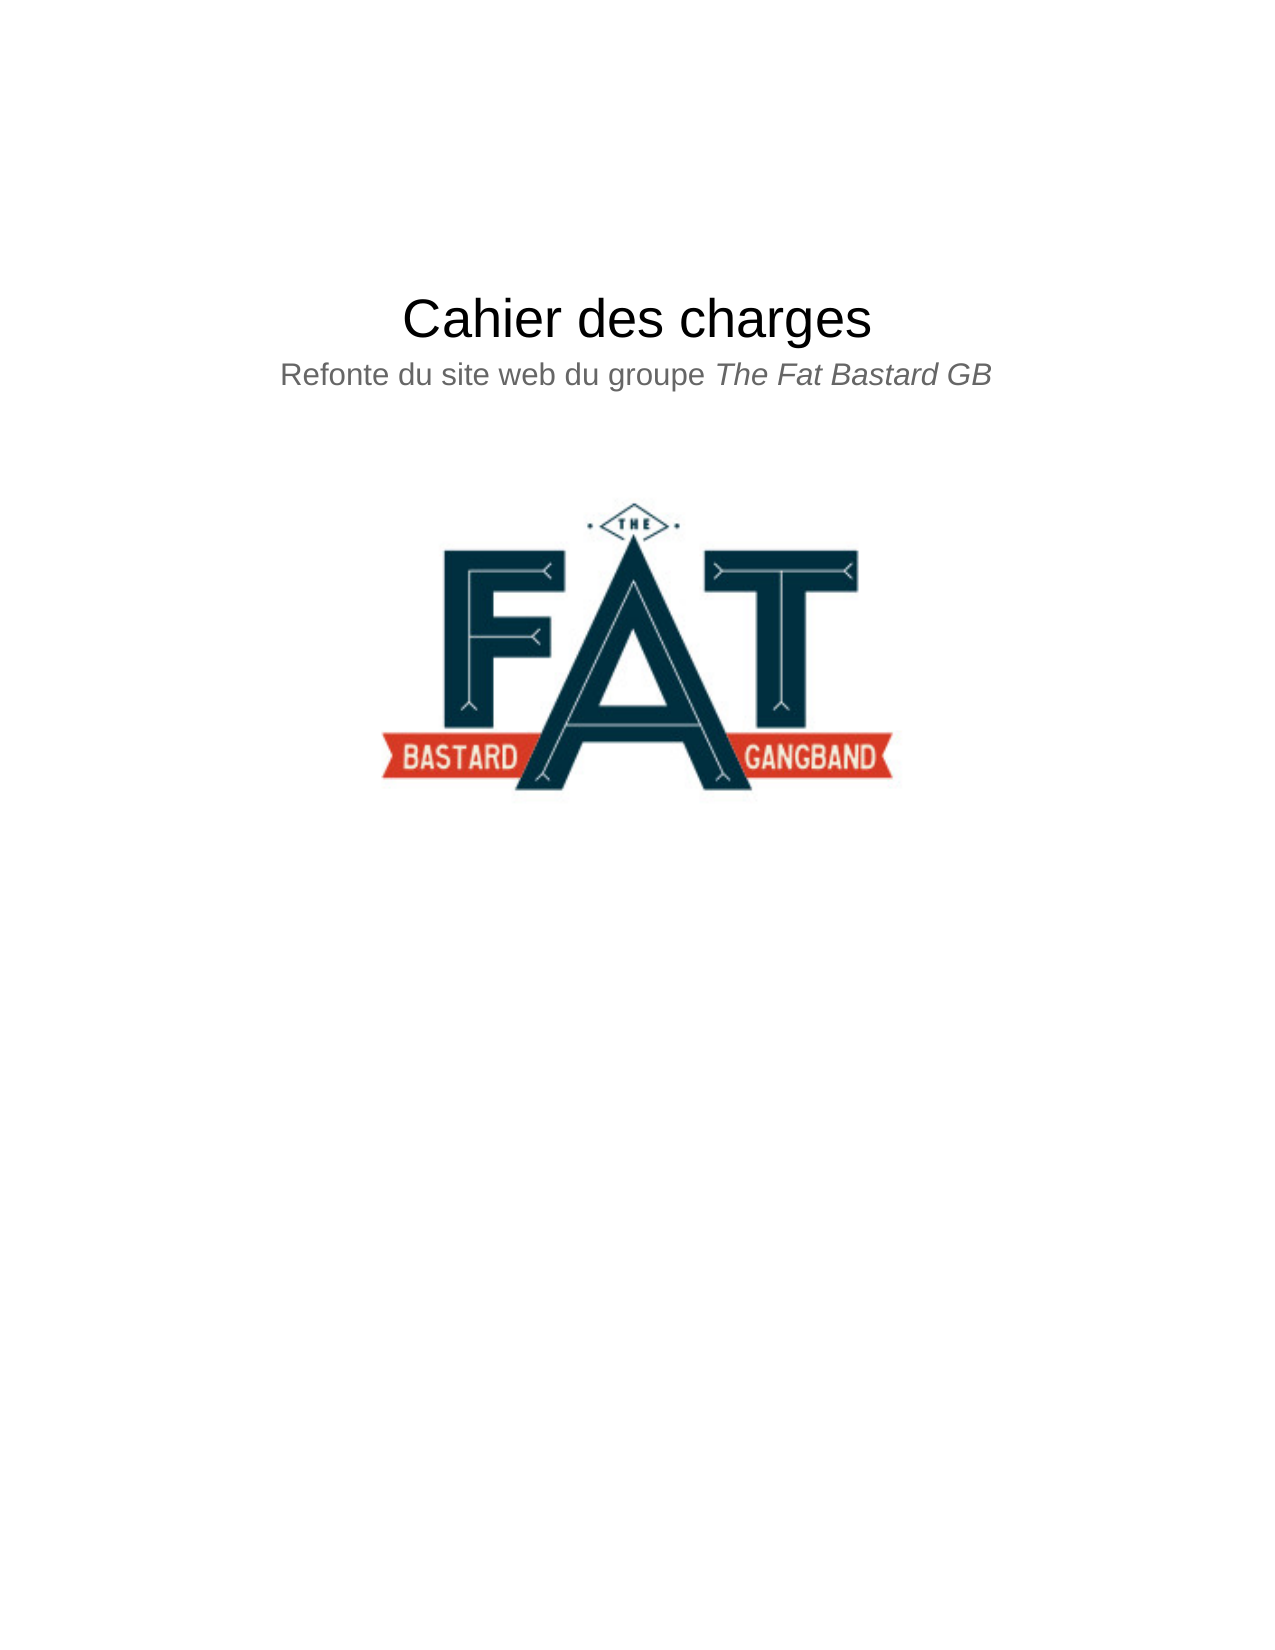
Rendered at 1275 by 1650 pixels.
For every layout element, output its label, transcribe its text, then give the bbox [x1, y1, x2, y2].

title Cahier des charges [150, 287, 1125, 349]
picture [324, 455, 951, 838]
subtitle Refonte du site web du groupe The Fat Bastard GB [150, 356, 1125, 392]
